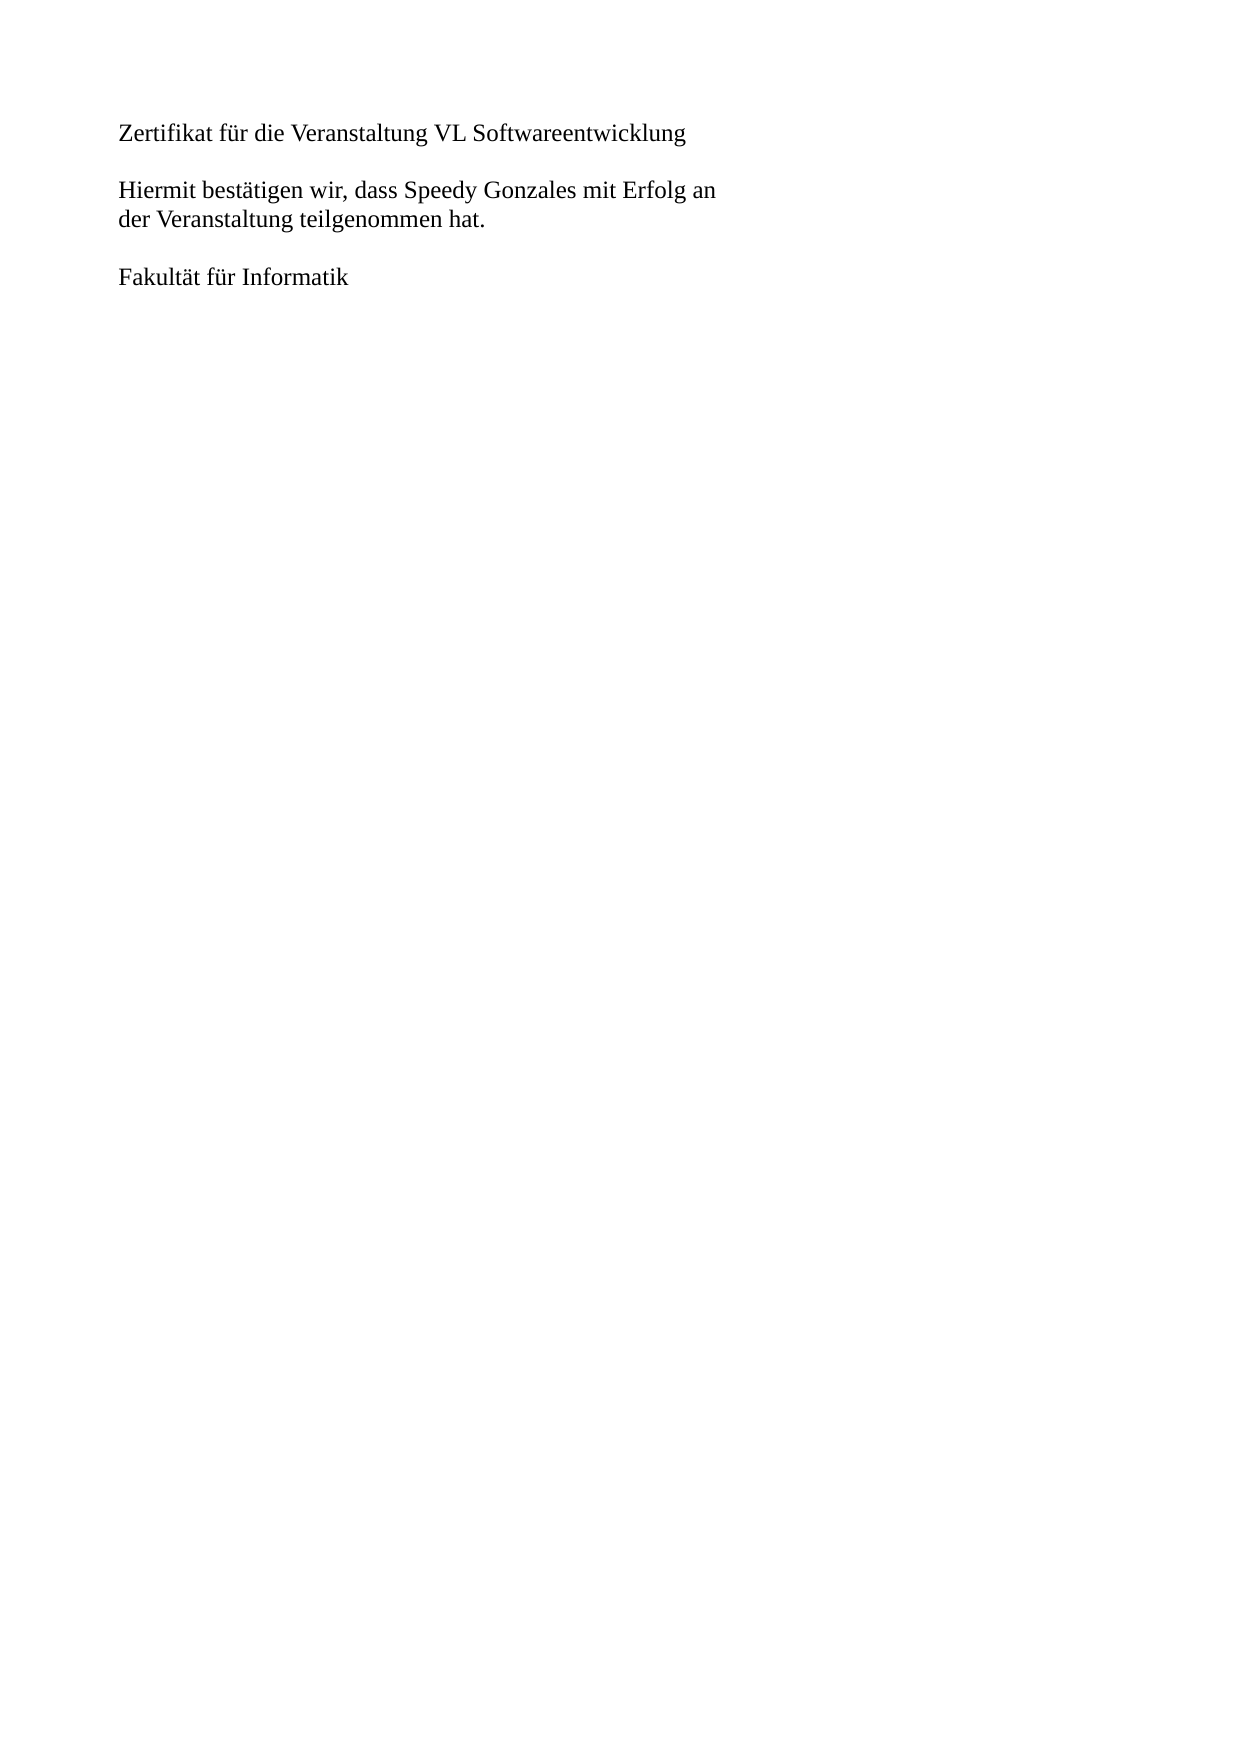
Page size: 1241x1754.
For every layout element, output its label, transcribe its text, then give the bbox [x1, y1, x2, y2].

text Fakultät für Informatik [118, 262, 1122, 291]
text Hiermit bestätigen wir, dass Speedy Gonzales mit Erfolg an [118, 176, 1122, 204]
text der Veranstaltung teilgenommen hat. [118, 204, 1122, 233]
text Zertifikat für die Veranstaltung VL Softwareentwicklung [118, 118, 1122, 147]
